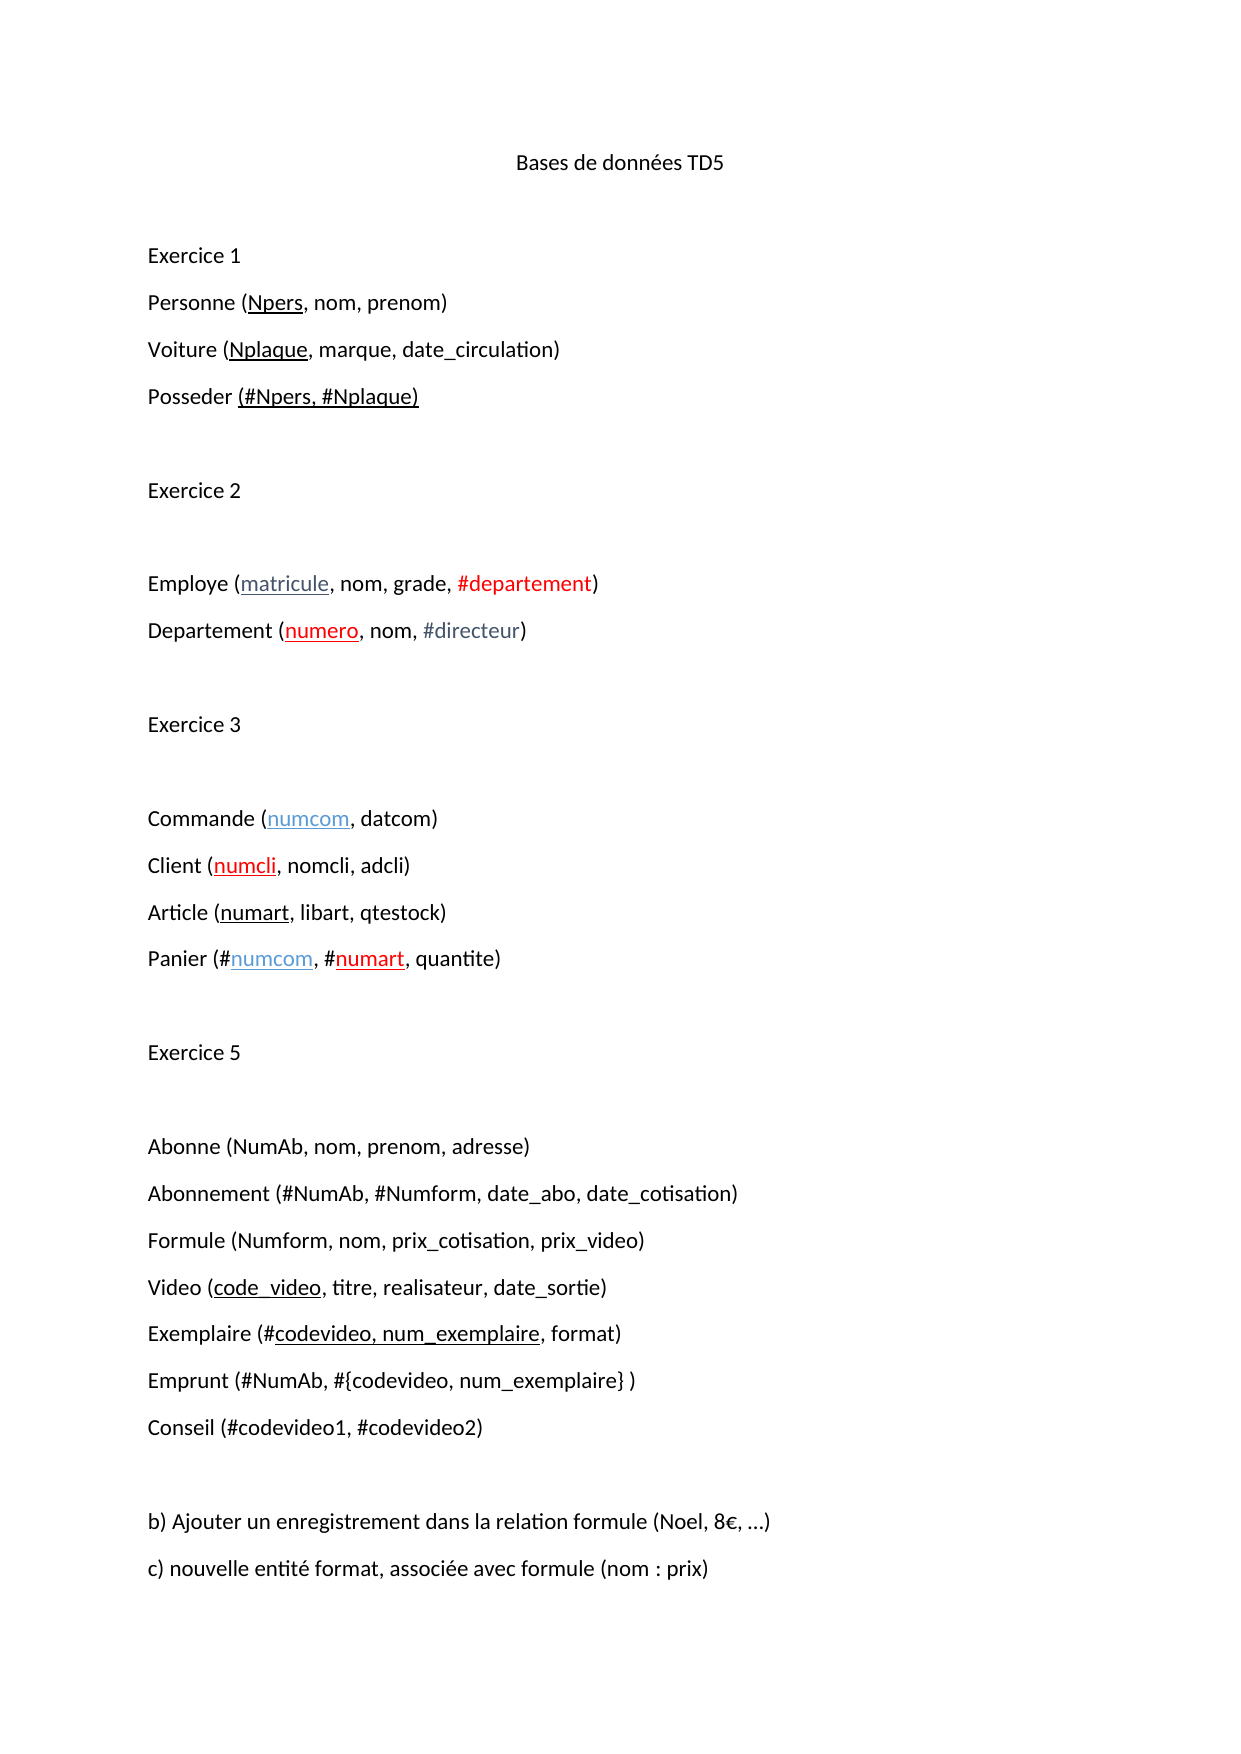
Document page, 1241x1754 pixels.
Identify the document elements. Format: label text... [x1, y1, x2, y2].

text Video (code_video, titre, realisateur, date_sortie) [148, 1273, 1093, 1301]
text c) nouvelle entité format, associée avec formule (nom : prix) [148, 1554, 1093, 1582]
text Abonne (NumAb, nom, prenom, adresse) [148, 1132, 1093, 1160]
text Client (numcli, nomcli, adcli) [148, 851, 1093, 879]
text Posseder (#Npers, #Nplaque) [148, 382, 1093, 410]
text Exercice 3 [148, 710, 1093, 738]
text Departement (numero, nom, #directeur) [148, 616, 1093, 644]
text Exemplaire (#codevideo, num_exemplaire, format) [148, 1319, 1093, 1347]
text Exercice 5 [148, 1038, 1093, 1066]
text Abonnement (#NumAb, #Numform, date_abo, date_cotisation) [148, 1179, 1093, 1207]
text Emprunt (#NumAb, #{codevideo, num_exemplaire} ) [148, 1366, 1093, 1394]
text Panier (#numcom, #numart, quantite) [148, 944, 1093, 972]
text Commande (numcom, datcom) [148, 804, 1093, 832]
text Formule (Numform, nom, prix_cotisation, prix_video) [148, 1226, 1093, 1254]
text Conseil (#codevideo1, #codevideo2) [148, 1413, 1093, 1441]
text Personne (Npers, nom, prenom) [148, 288, 1093, 316]
text Employe (matricule, nom, grade, #departement) [148, 569, 1093, 597]
text Bases de données TD5 [148, 148, 1093, 176]
text Article (numart, libart, qtestock) [148, 898, 1093, 926]
text Exercice 2 [148, 476, 1093, 504]
text Exercice 1 [148, 241, 1093, 269]
text Voiture (Nplaque, marque, date_circulation) [148, 335, 1093, 363]
text b) Ajouter un enregistrement dans la relation formule (Noel, 8€, …) [148, 1507, 1093, 1535]
